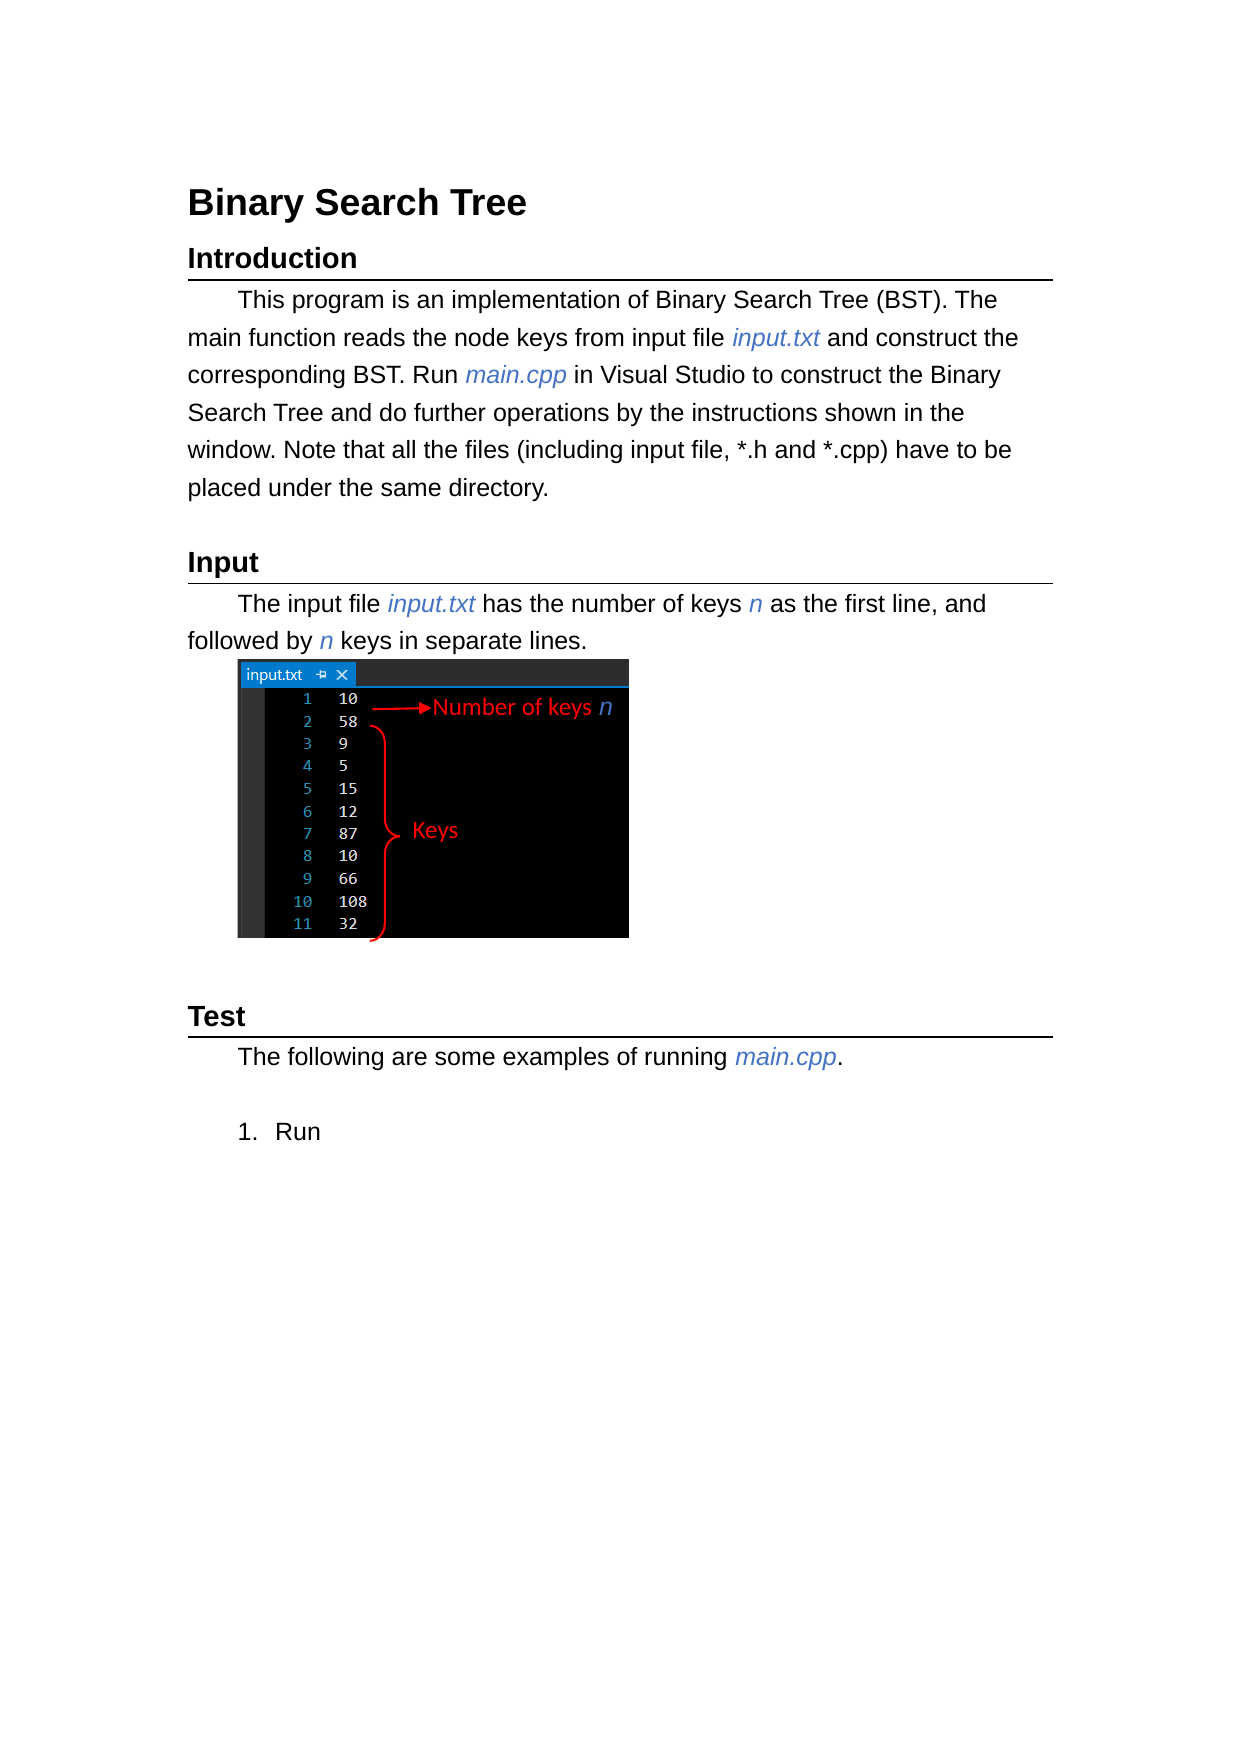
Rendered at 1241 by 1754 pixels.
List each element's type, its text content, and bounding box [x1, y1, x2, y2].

text Introduction [187, 239, 1053, 281]
text The input file input.txt has the number of keys n as the first line, and followed by n keys in separate lines. [187, 584, 1053, 659]
text Input [187, 543, 1053, 584]
list Run [237, 1113, 1053, 1150]
text The following are some examples of running main.cpp. [187, 1038, 1053, 1075]
text Binary Search Tree [187, 164, 1053, 239]
picture [237, 659, 629, 938]
text This program is an implementation of Binary Search Tree (BST). The main function reads the node keys from input file input.txt and construct the corresponding BST. Run main.cpp in Visual Studio to construct the Binary Search Tree and do further operations by the instructions shown in the window. Note that all the files (including input file, *.h and *.cpp) have to be placed under the same directory. [187, 281, 1053, 506]
text Test [187, 997, 1053, 1038]
